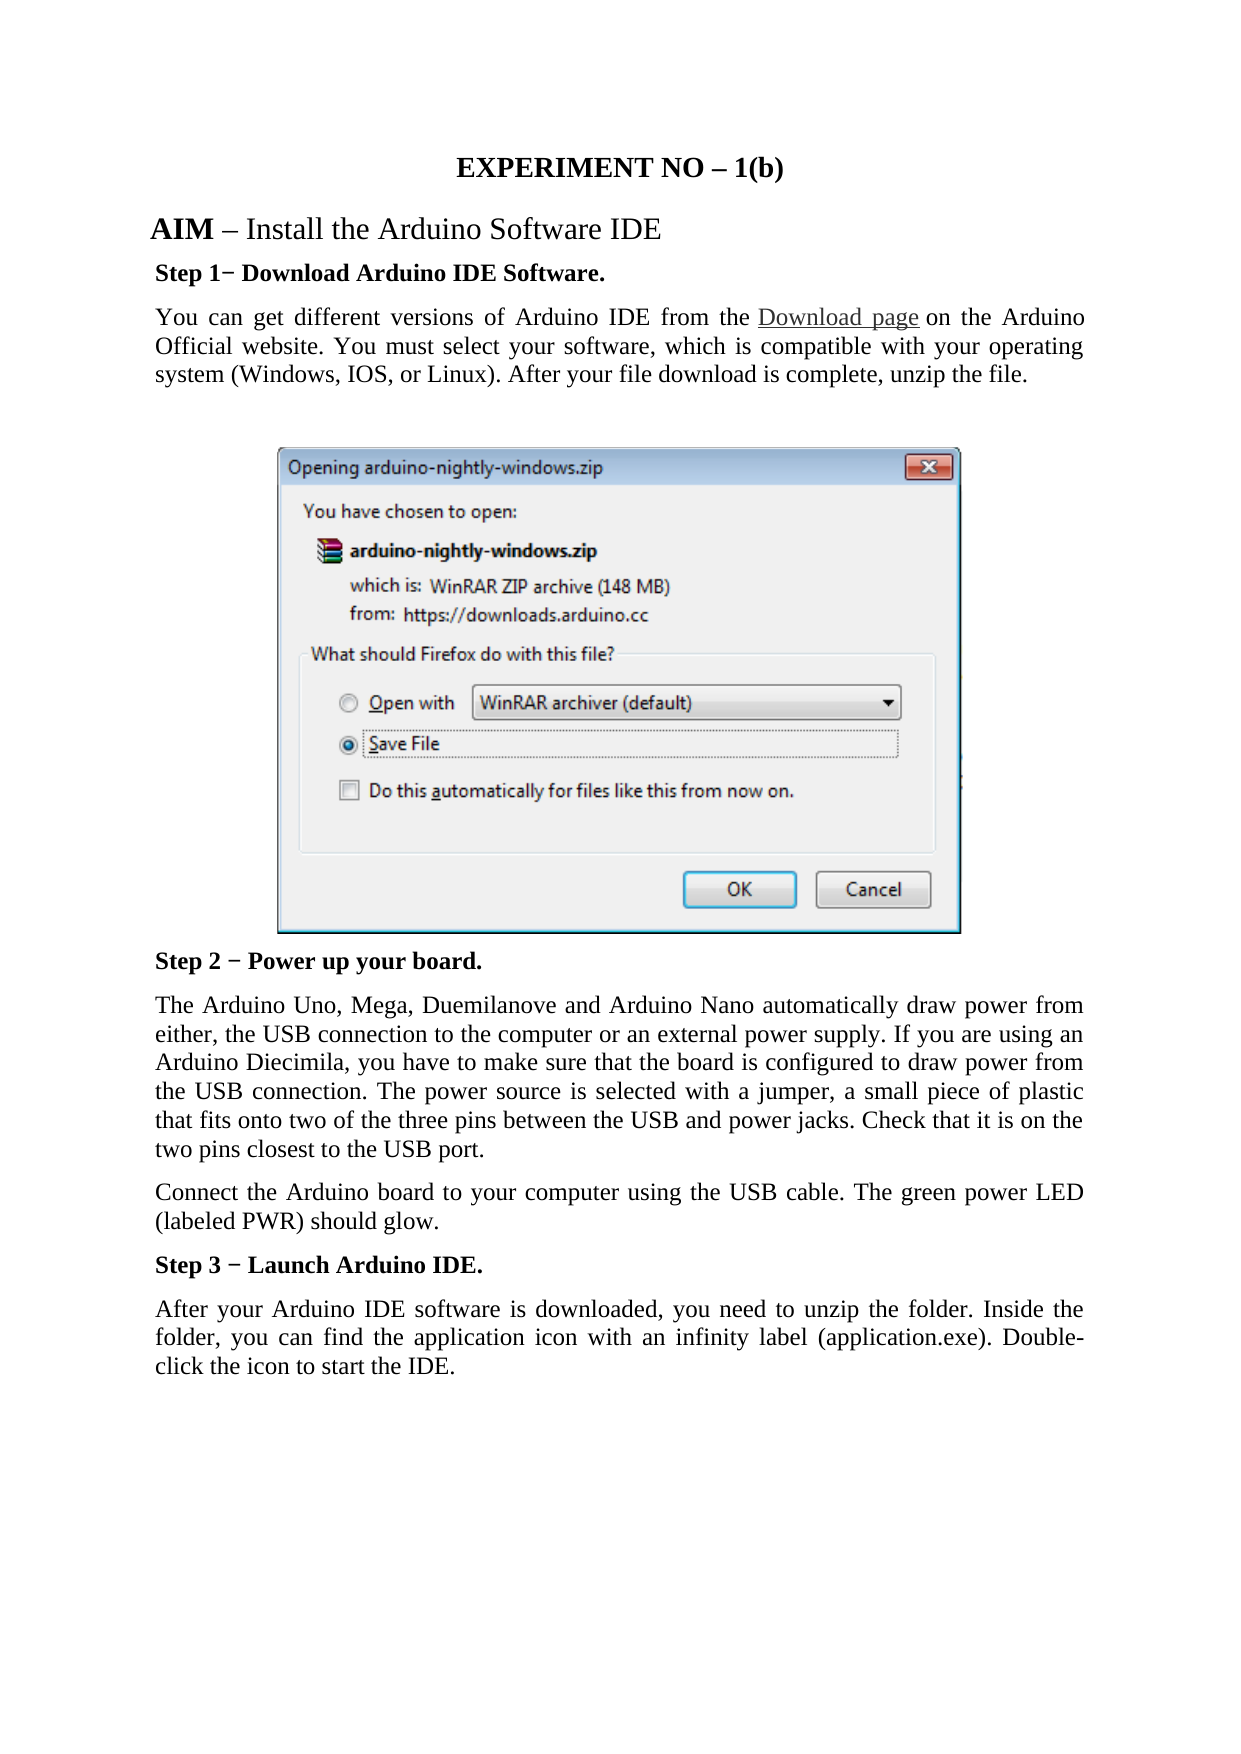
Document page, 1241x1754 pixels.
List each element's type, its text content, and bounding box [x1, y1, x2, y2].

picture [277, 447, 963, 934]
text AIM – Install the Arduino Software IDE [150, 210, 1090, 246]
text Connect the Arduino board to your computer using the USB cable. The green power LED (labeled PWR) should glow. [155, 1177, 1085, 1235]
text You can get different versions of Arduino IDE from the Download page on the Arduino Official website. You must select your software, which is compatible with your operating system (Windows, IOS, or Linux). After your file download is complete, unzip the file. [155, 302, 1085, 388]
text Step 2 − Power up your board. [155, 946, 1085, 975]
text After your Arduino IDE software is downloaded, you need to unzip the folder. Inside the folder, you can find the application icon with an infinity label (application.exe). Double-click the icon to start the IDE. [155, 1294, 1085, 1380]
text Step 3 − Launch Arduino IDE. [155, 1250, 1085, 1279]
text The Arduino Uno, Mega, Duemilanove and Arduino Nano automatically draw power from either, the USB connection to the computer or an external power supply. If you are using an Arduino Diecimila, you have to make sure that the board is configured to draw power from the USB connection. The power source is selected with a jumper, a small piece of plastic that fits onto two of the three pins between the USB and power jacks. Check that it is on the two pins closest to the USB port. [155, 990, 1085, 1162]
text EXPERIMENT NO – 1(b) [150, 150, 1090, 183]
text Step 1− Download Arduino IDE Software. [155, 258, 1085, 287]
